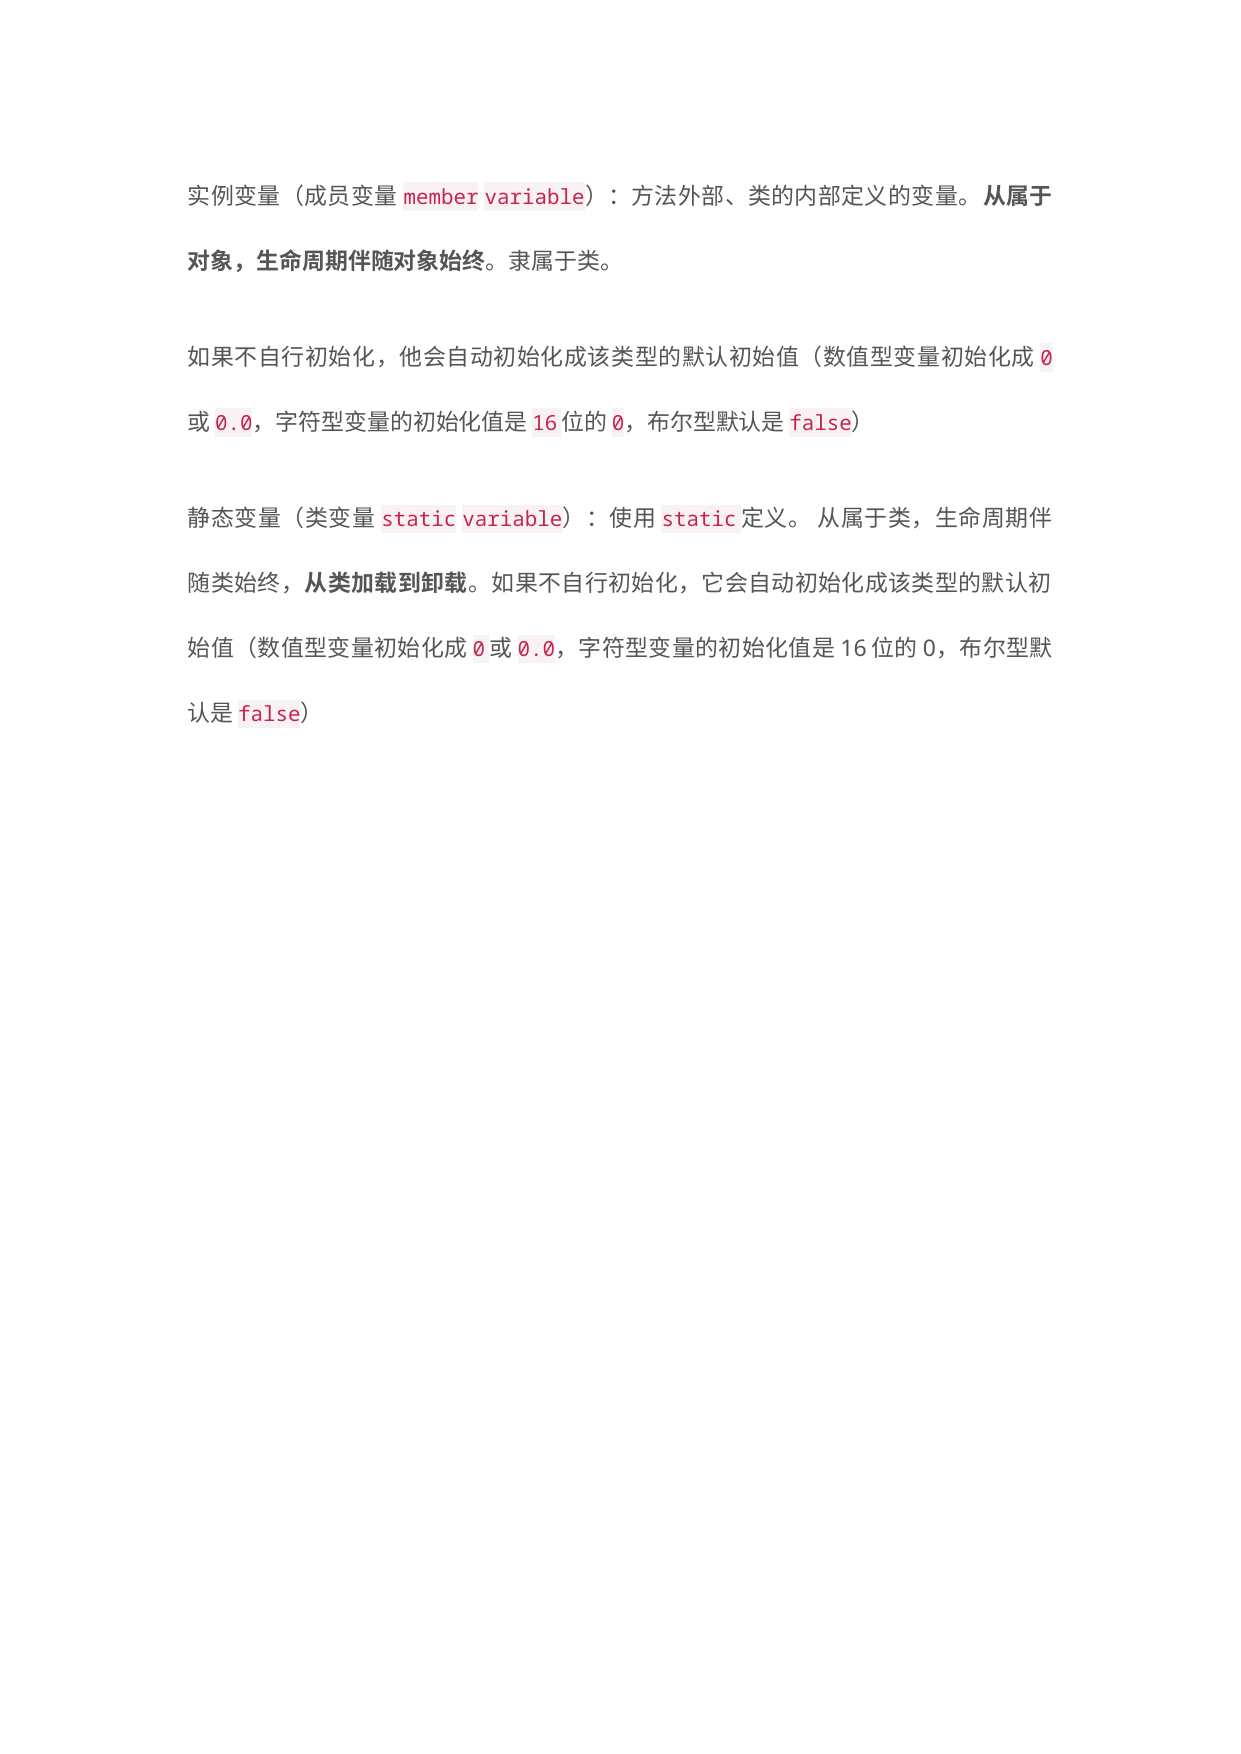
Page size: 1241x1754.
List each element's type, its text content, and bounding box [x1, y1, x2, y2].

text 如果不自行初始化，他会自动初始化成该类型的默认初始值（数值型变量初始化成0或0.0，字符型变量的初始化值是16位的0，布尔型默认是false） [187, 323, 1053, 453]
text 静态变量（类变量 static variable）：使用static定义。 从属于类，生命周期伴随类始终，从类加载到卸载。如果不自行初始化，它会自动初始化成该类型的默认初始值（数值型变量初始化成0或0.0，字符型变量的初始化值是16位的0，布尔型默认是false） [187, 484, 1053, 744]
text 实例变量（成员变量 member variable）：方法外部、类的内部定义的变量。从属于对象，生命周期伴随对象始终。隶属于类。 [187, 162, 1053, 292]
